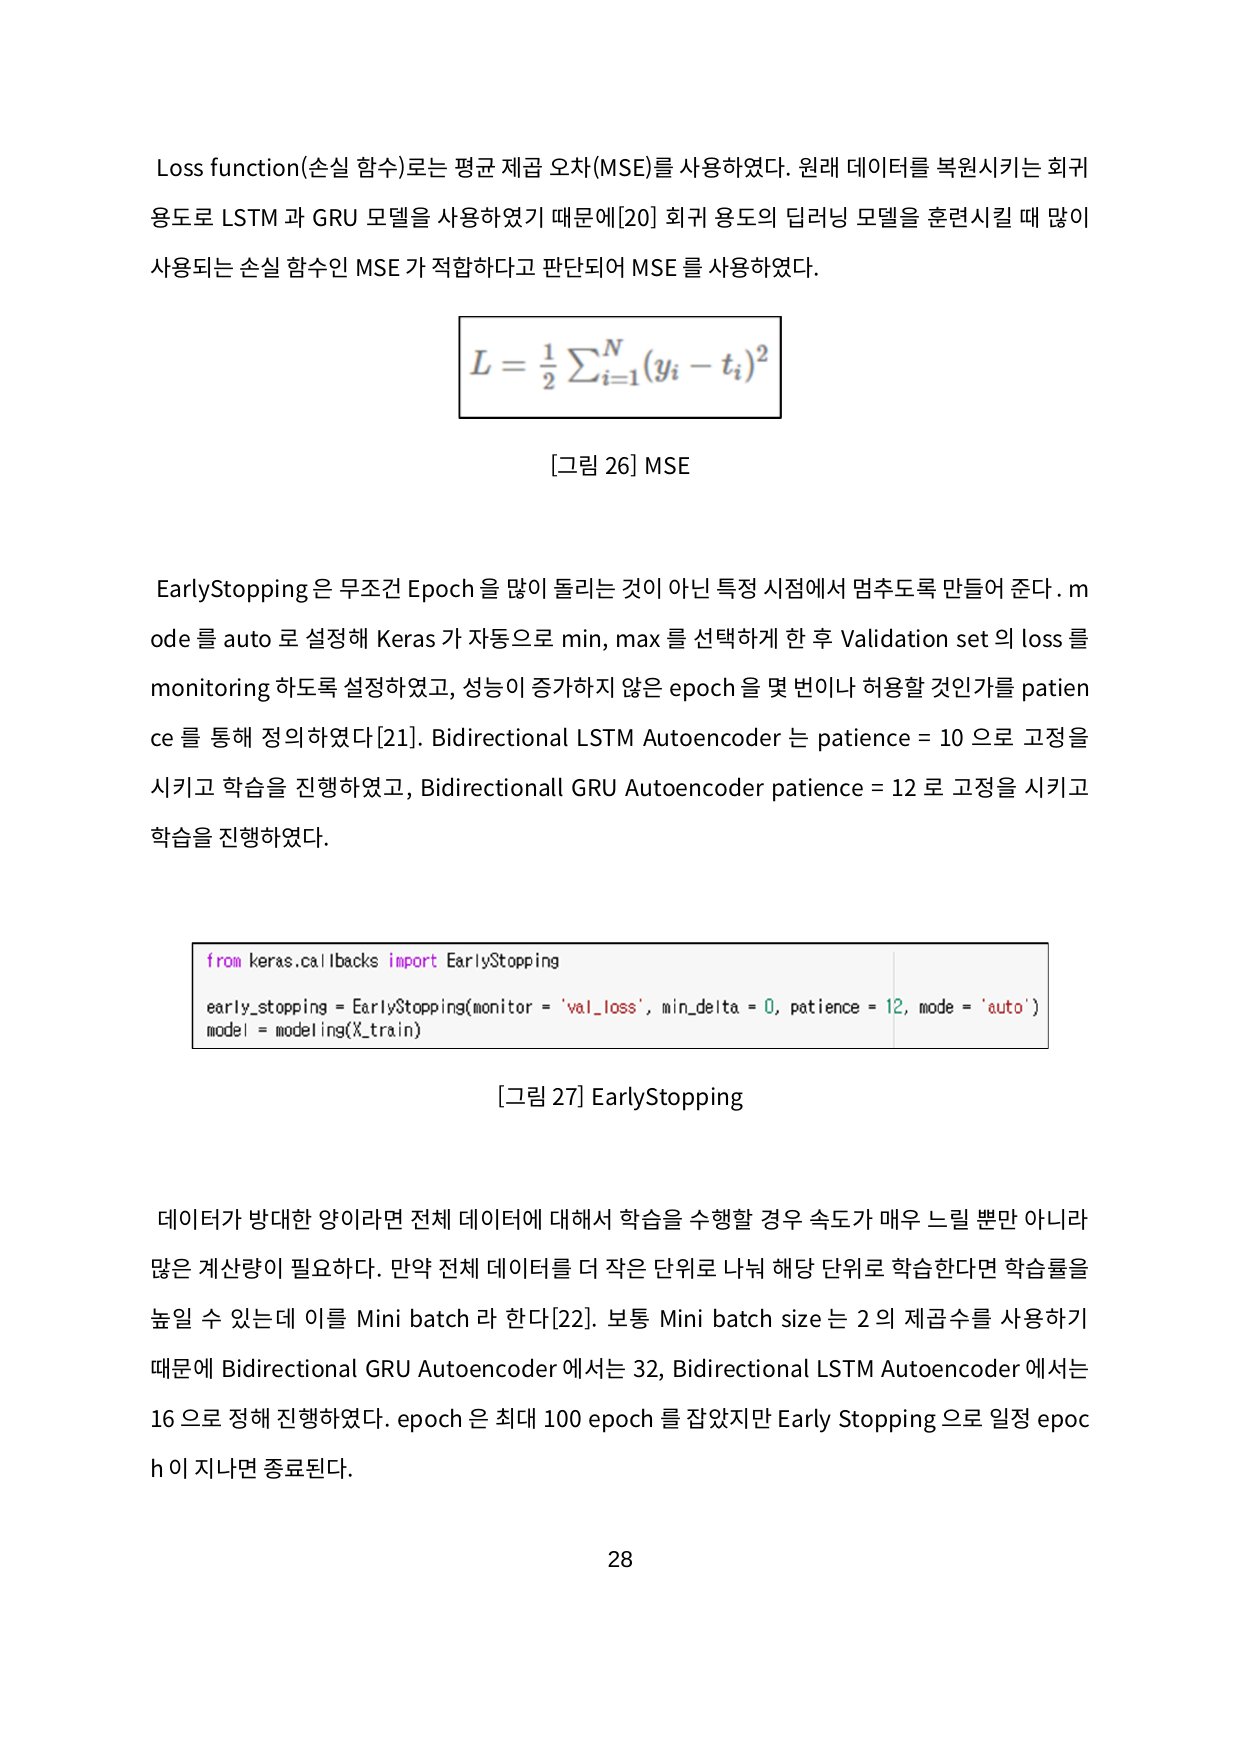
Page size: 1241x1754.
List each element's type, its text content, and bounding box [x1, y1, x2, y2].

text [그림 27] EarlyStopping [150, 1079, 1090, 1112]
picture [458, 316, 782, 419]
text [그림 26] MSE [150, 448, 1090, 481]
text Loss function(손실 함수)로는 평균 제곱 오차(MSE)를 사용하였다. 원래 데이터를 복원시키는 회귀 용도로 LSTM과 GRU 모델을 사용하였기 때문에[20] 회귀 용도의 딥러닝 모델을 훈련시킬 때 많이 사용되는 손실 함수인 MSE가 적합하다고 판단되어 MSE를 사용하였다. [150, 150, 1090, 283]
text EarlyStopping은 무조건 Epoch을 많이 돌리는 것이 아닌 특정 시점에서 멈추도록 만들어 준다. mode를 auto로 설정해 Keras가 자동으로 min, max를 선택하게 한 후 Validation set의 loss를 monitoring하도록 설정하였고, 성능이 증가하지 않은 epoch을 몇 번이나 허용할 것인가를 patience를 통해 정의하였다[21]. Bidirectional LSTM Autoencoder는 patience = 10으로 고정을 시키고 학습을 진행하였고, Bidirectionall GRU Autoencoder patience = 12로 고정을 시키고 학습을 진행하였다. [150, 571, 1090, 853]
text 데이터가 방대한 양이라면 전체 데이터에 대해서 학습을 수행할 경우 속도가 매우 느릴 뿐만 아니라 많은 계산량이 필요하다. 만약 전체 데이터를 더 작은 단위로 나눠 해당 단위로 학습한다면 학습률을 높일 수 있는데 이를 Mini batch라 한다[22]. 보통 Mini batch size는 2의 제곱수를 사용하기 때문에 Bidirectional GRU Autoencoder에서는 32, Bidirectional LSTM Autoencoder에서는 16으로 정해 진행하였다. epoch은 최대 100 epoch를 잡았지만 Early Stopping으로 일정 epoch이 지나면 종료된다. [150, 1201, 1090, 1484]
picture [191, 942, 1049, 1049]
